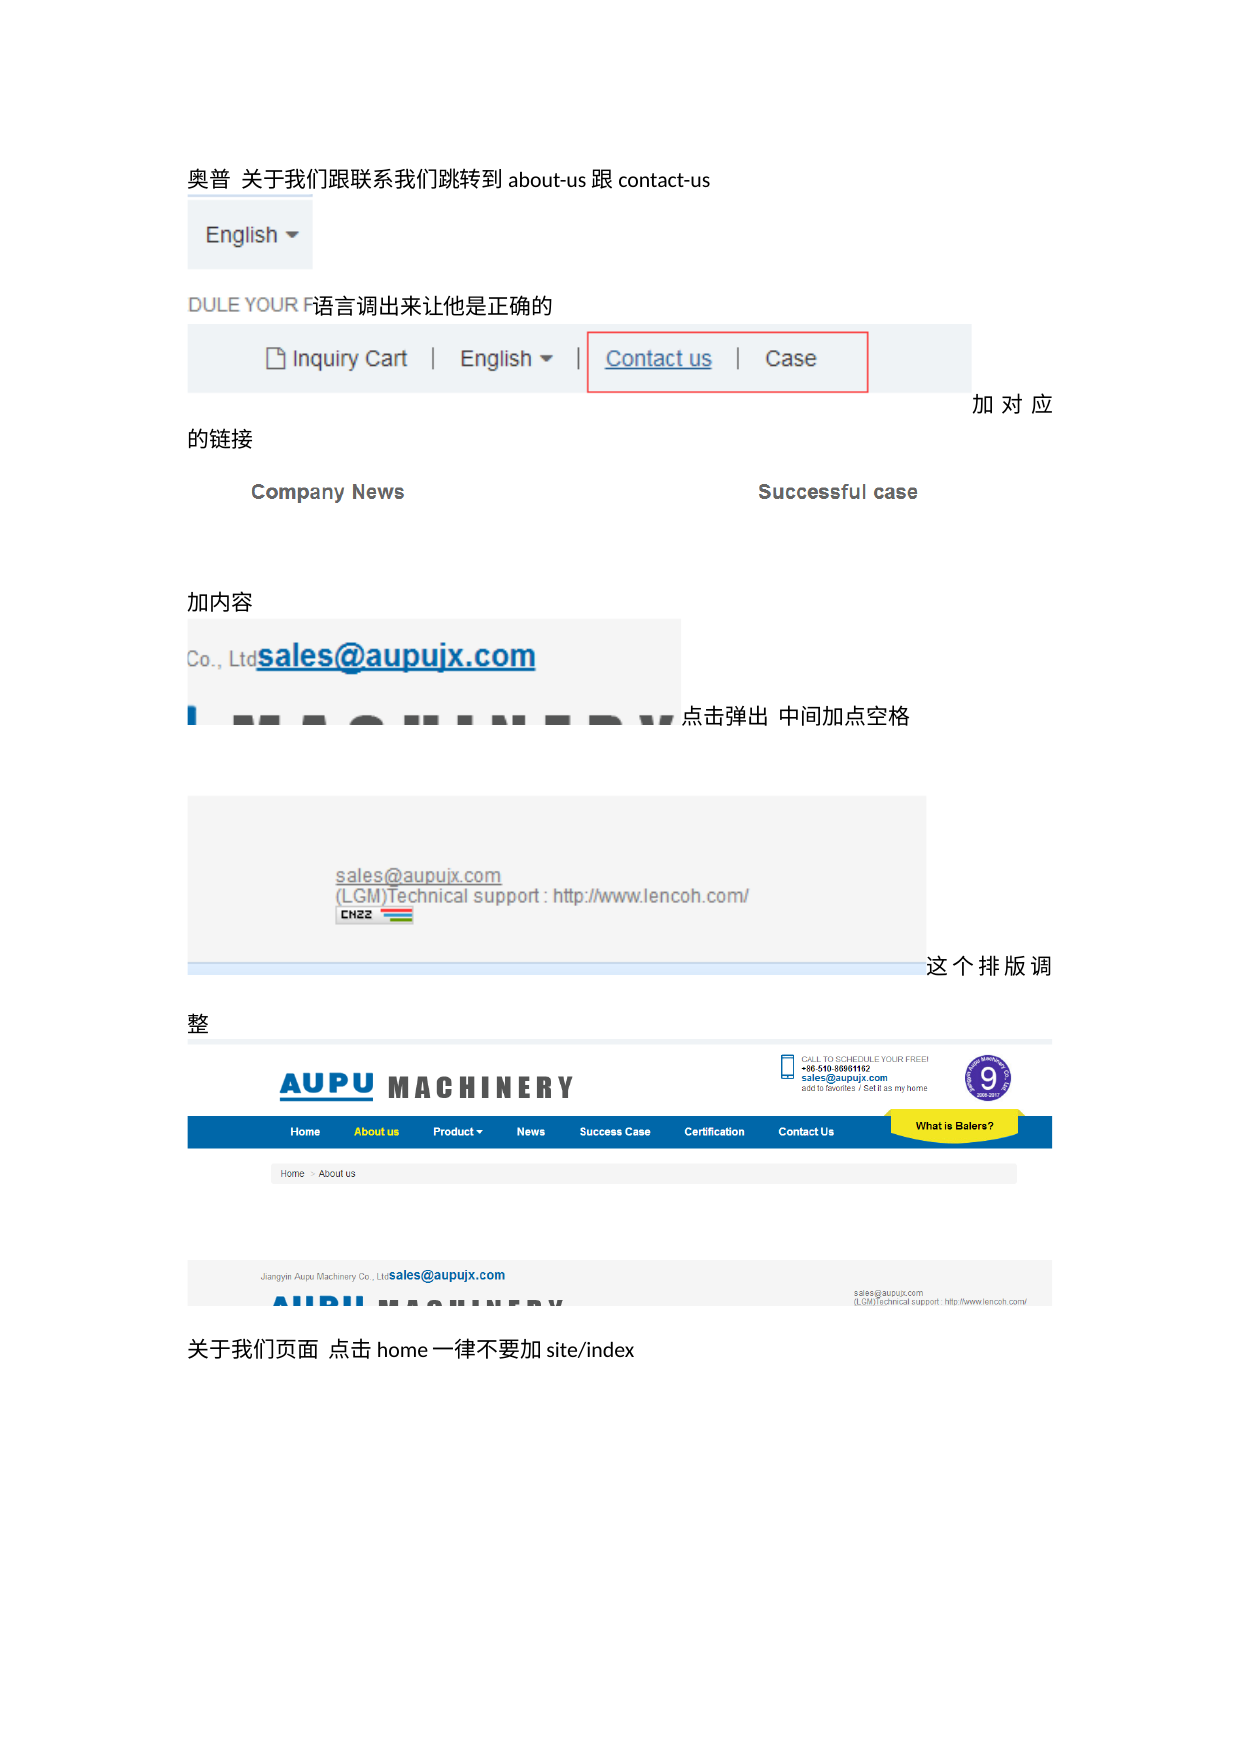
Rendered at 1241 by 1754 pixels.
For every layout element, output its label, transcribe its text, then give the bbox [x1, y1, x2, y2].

text 语言调出来让他是正确的 [187, 194, 1053, 324]
picture [187, 617, 682, 725]
picture [187, 779, 927, 975]
picture [187, 324, 972, 412]
picture [187, 194, 313, 315]
text 奥普 关于我们跟联系我们跳转到about-us 跟 contact-us [187, 162, 1053, 194]
text 加内容 [187, 584, 1053, 617]
text 关于我们页面 点击home一律不要加site/index [187, 1332, 1053, 1364]
picture [187, 454, 1053, 561]
picture [187, 1039, 1053, 1306]
